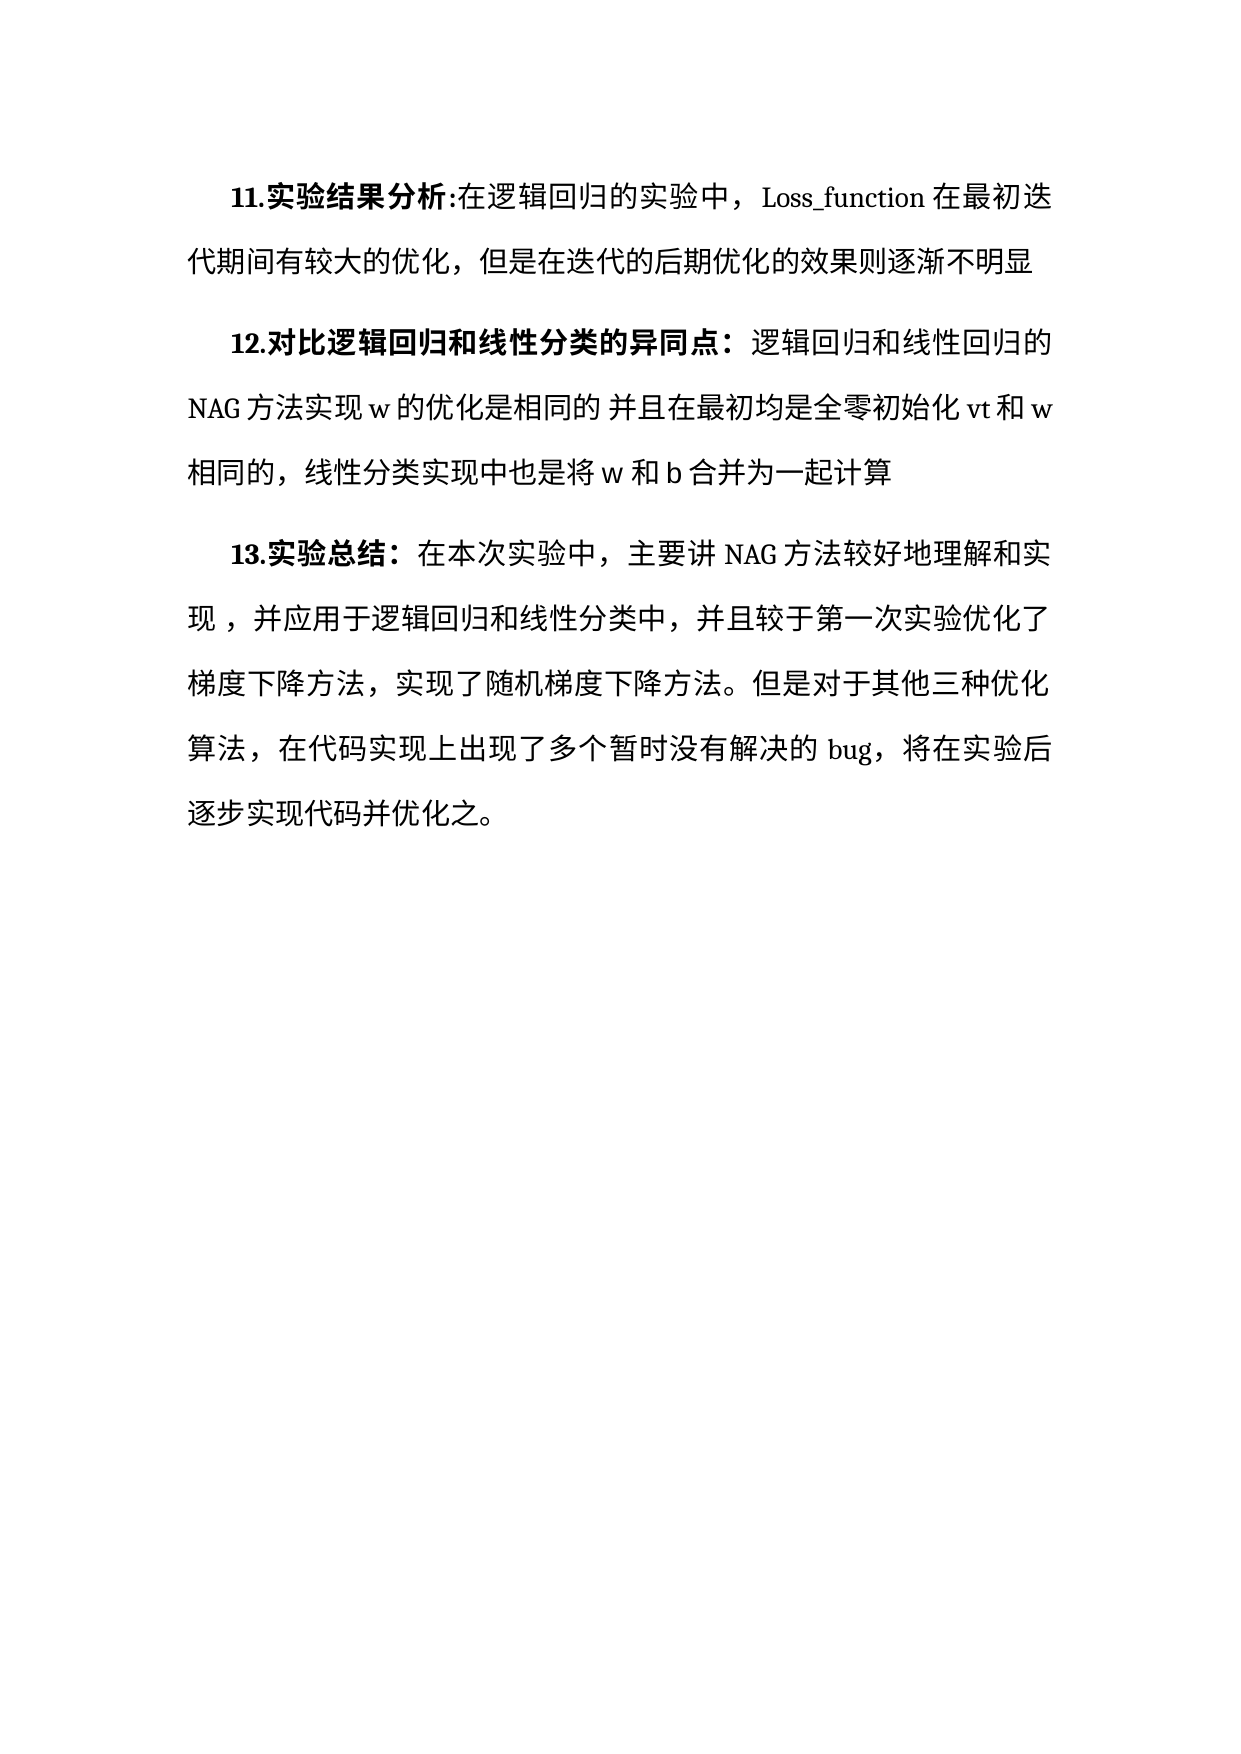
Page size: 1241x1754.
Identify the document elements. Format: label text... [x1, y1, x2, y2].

subtitle 13.实验总结：在本次实验中，主要讲NAG方法较好地理解和实现 ，并应用于逻辑回归和线性分类中，并且较于第一次实验优化了梯度下降方法，实现了随机梯度下降方法。但是对于其他三种优化算法，在代码实现上出现了多个暂时没有解决的bug，将在实验后逐步实现代码并优化之。 [187, 519, 1053, 844]
subtitle 12.对比逻辑回归和线性分类的异同点：逻辑回归和线性回归的NAG方法实现w的优化是相同的 并且在最初均是全零初始化vt和w 相同的，线性分类实现中也是将w 和b合并为一起计算 [187, 308, 1053, 503]
subtitle 11.实验结果分析:在逻辑回归的实验中，Loss_function在最初迭代期间有较大的优化，但是在迭代的后期优化的效果则逐渐不明显 [187, 162, 1053, 292]
